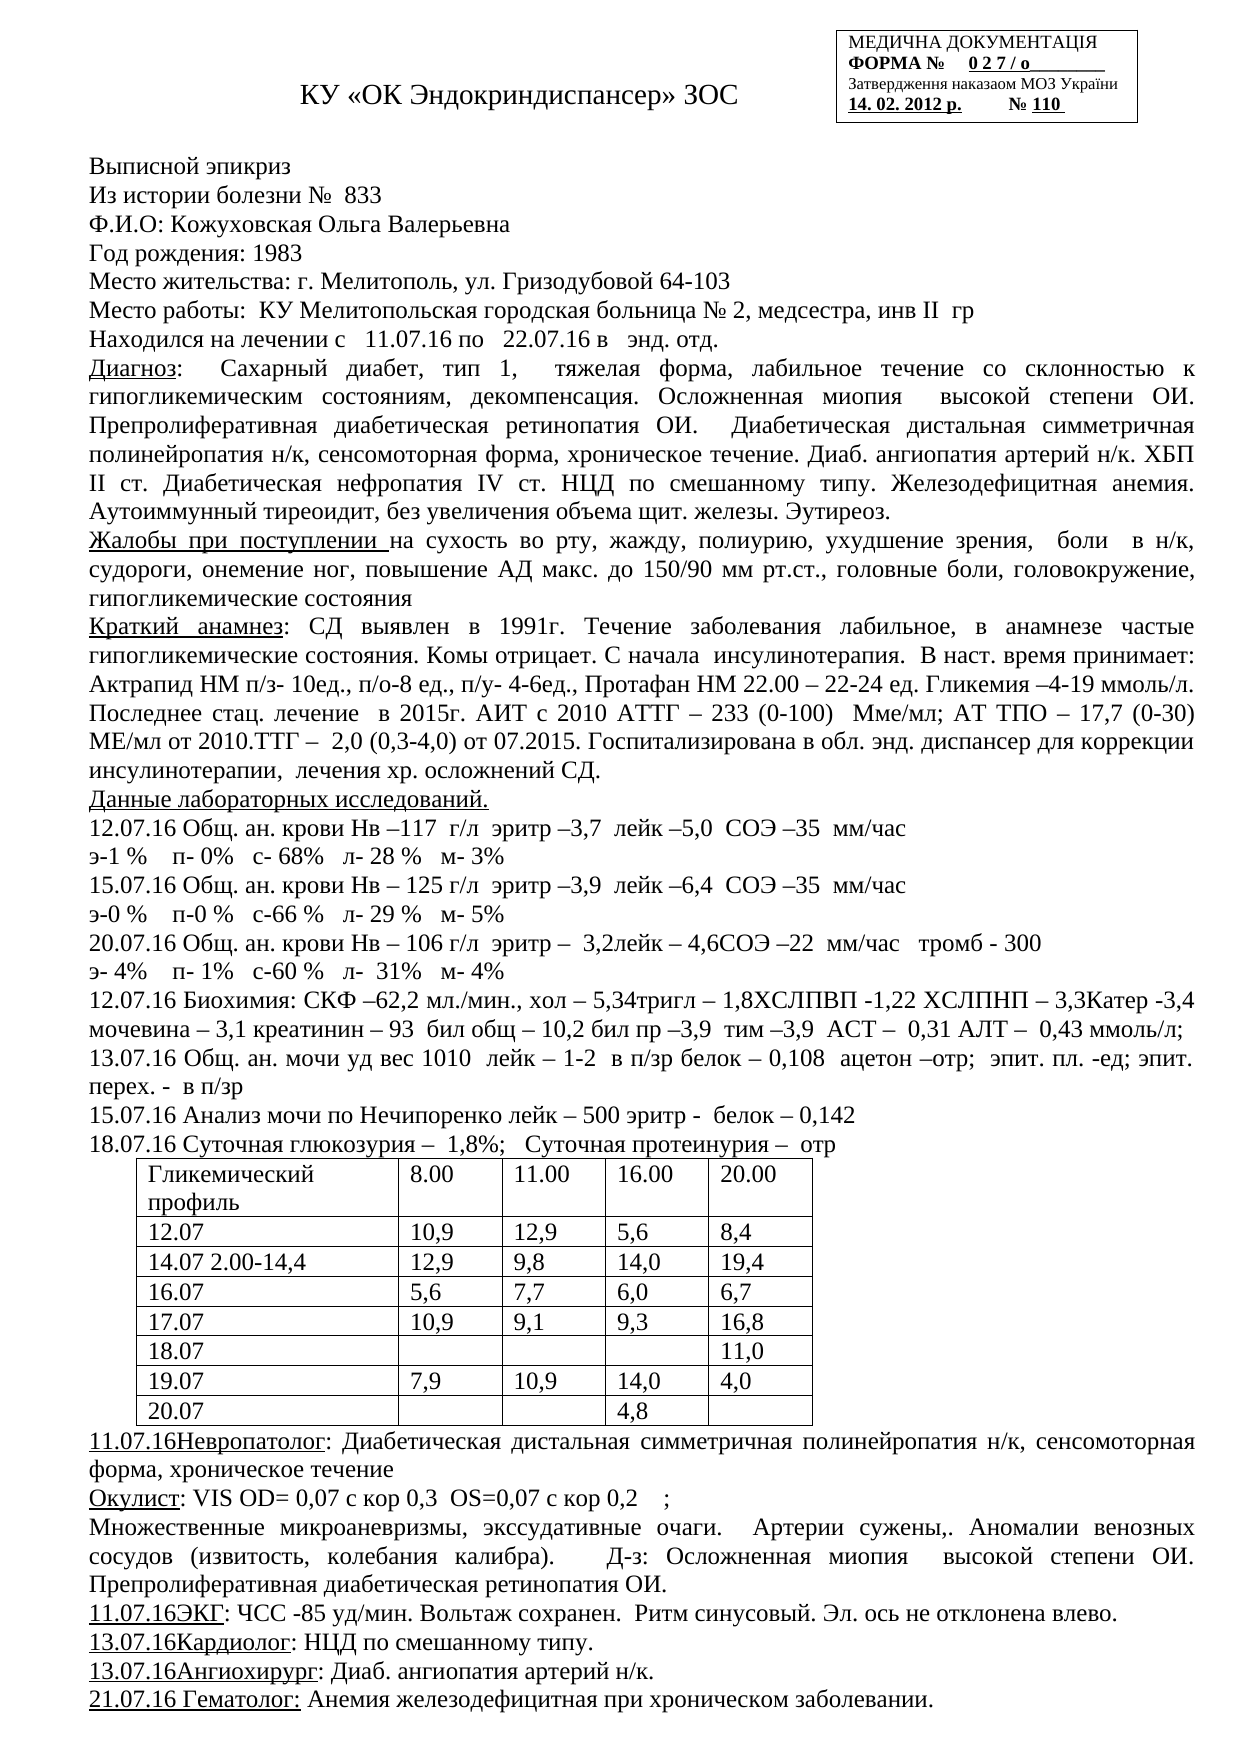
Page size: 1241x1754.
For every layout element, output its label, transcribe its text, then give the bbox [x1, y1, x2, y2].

table_cell [399, 1336, 502, 1365]
table_cell 7,7 [503, 1277, 605, 1306]
text 20.07.16 Общ. ан. крови Нв – 106 г/л эритр – 3,2лейк – 4,6СОЭ –22 мм/час тромб - 300 [89, 928, 1196, 956]
text э- 4% п- 1% с-60 % л- 31% м- 4% [89, 956, 1196, 985]
text 11.07.16Невропатолог: Диабетическая дистальная симметричная полинейропатия н/к, сенсомоторная форма, хроническое течение [89, 1426, 1196, 1483]
table_header 11.00 [503, 1159, 605, 1216]
text Диагноз: Сахарный диабет, тип 1, тяжелая форма, лабильное течение со склонностью к гипогликемическим состояниям, декомпенсация. Осложненная миопия высокой степени ОИ. Препролиферативная диабетическая ретинопатия ОИ. Диабетическая дистальная симметричная полинейропатия н/к, сенсомоторная форма, хроническое течение. Диаб. ангиопатия артерий н/к. ХБП II ст. Диабетическая нефропатия IV ст. НЦД по смешанному типу. Железодефицитная анемия. Аутоиммунный тиреоидит, без увеличения объема щит. железы. Эутиреоз. [89, 353, 1196, 525]
table_cell 12,9 [399, 1247, 502, 1276]
table_cell [503, 1396, 605, 1425]
text э-0 % п-0 % с-66 % л- 29 % м- 5% [89, 899, 1196, 928]
table_cell 20.07 [137, 1396, 398, 1425]
text э-1 % п- 0% с- 68% л- 28 % м- 3% [89, 841, 1196, 870]
table_cell 5,6 [606, 1217, 708, 1246]
subtitle Ф.И.О: Кожуховская Ольга Валерьевна [89, 209, 1196, 238]
table_cell [606, 1336, 708, 1365]
text 12.07.16 Биохимия: СКФ –62,2 мл./мин., хол – 5,34тригл – 1,8ХСЛПВП -1,22 ХСЛПНП – 3,3Катер -3,4 мочевина – 3,1 креатинин – 93 бил общ – 10,2 бил пр –3,9 тим –3,9 АСТ – 0,31 АЛТ – 0,43 ммоль/л; [89, 985, 1196, 1043]
text Множественные микроаневризмы, экссудативные очаги. Артерии сужены,. Аномалии венозных сосудов (извитость, колебания калибра). Д-з: Осложненная миопия высокой степени ОИ. Препролиферативная диабетическая ретинопатия ОИ. [89, 1512, 1196, 1598]
table_cell 4,8 [606, 1396, 708, 1425]
subtitle Выписной эпикриз [89, 151, 1202, 180]
table_cell 19,4 [709, 1247, 812, 1276]
table_cell 10,9 [503, 1366, 605, 1395]
table_cell 9,3 [606, 1307, 708, 1335]
table_cell 6,0 [606, 1277, 708, 1306]
table_cell 9,1 [503, 1307, 605, 1335]
table_cell 19.07 [137, 1366, 398, 1395]
text 15.07.16 Общ. ан. крови Нв – 125 г/л эритр –3,9 лейк –6,4 СОЭ –35 мм/час [89, 870, 1196, 899]
text Место жительства: г. Мелитополь, ул. Гризодубовой 64-103 [89, 266, 1196, 295]
text Находился на лечении с 11.07.16 по 22.07.16 в энд. отд. [89, 324, 1196, 353]
text Жалобы при поступлении на сухость во рту, жажду, полиурию, ухудшение зрения, боли в н/к, судороги, онемение ног, повышение АД макс. до 150/90 мм рт.ст., головные боли, головокружение, гипогликемические состояния [89, 525, 1196, 611]
text 21.07.16 Гематолог: Анемия железодефицитная при хроническом заболевании. [89, 1684, 1196, 1713]
text 15.07.16 Анализ мочи по Нечипоренко лейк – 500 эритр - белок – 0,142 [89, 1100, 1196, 1129]
table_cell 16.07 [137, 1277, 398, 1306]
text 12.07.16 Общ. ан. крови Нв –117 г/л эритр –3,7 лейк –5,0 СОЭ –35 мм/час [89, 813, 1196, 841]
table_cell 11,0 [709, 1336, 812, 1365]
table_cell 10,9 [399, 1217, 502, 1246]
table_cell 12,9 [503, 1217, 605, 1246]
table_cell 6,7 [709, 1277, 812, 1306]
table_cell 18.07 [137, 1336, 398, 1365]
table_cell 5,6 [399, 1277, 502, 1306]
table_cell [709, 1396, 812, 1425]
text Год рождения: 1983 [89, 238, 1196, 266]
table_cell 14.07 2.00-14,4 [137, 1247, 398, 1276]
text Окулист: VIS OD= 0,07 с кор 0,3 OS=0,07 с кор 0,2 ; [89, 1483, 1196, 1512]
table_cell 12.07 [137, 1217, 398, 1246]
table_cell 16,8 [709, 1307, 812, 1335]
subtitle 13.07.16 Общ. ан. мочи уд вес 1010 лейк – 1-2 в п/зр белок – 0,108 ацетон –отр; эпит. пл. -ед; эпит. перех. - в п/зр [89, 1043, 1196, 1100]
table_cell 17.07 [137, 1307, 398, 1335]
subtitle Из истории болезни № 833 [89, 180, 1196, 209]
table_header Гликемический профиль [137, 1159, 398, 1216]
text Место работы: КУ Мелитопольская городская больница № 2, медсестра, инв II гр [89, 295, 1196, 324]
table_cell 14,0 [606, 1247, 708, 1276]
table_cell [503, 1336, 605, 1365]
text Краткий анамнез: СД выявлен в 1991г. Течение заболевания лабильное, в анамнезе частые гипогликемические состояния. Комы отрицает. С начала инсулинотерапия. В наст. время принимает: Актрапид НМ п/з- 10ед., п/о-8 ед., п/у- 4-6ед., Протафан НМ 22.00 – 22-24 ед. Гликемия –4-19 ммоль/л. Последнее стац. лечение в 2015г. АИТ с 2010 АТТГ – 233 (0-100) Мме/мл; АТ ТПО – 17,7 (0-30) МЕ/мл от 2010.ТТГ – 2,0 (0,3-4,0) от 07.2015. Госпитализирована в обл. энд. диспансер для коррекции инсулинотерапии, лечения хр. осложнений СД. [89, 611, 1196, 784]
table_cell [399, 1396, 502, 1425]
text Данные лабораторных исследований. [89, 784, 1196, 813]
text 11.07.16ЭКГ: ЧСС -85 уд/мин. Вольтаж сохранен. Ритм синусовый. Эл. ось не отклонена влево. [89, 1598, 1196, 1627]
table_cell 9,8 [503, 1247, 605, 1276]
text 13.07.16Кардиолог: НЦД по смешанному типу. [89, 1627, 1196, 1656]
text 18.07.16 Суточная глюкозурия – 1,8%; Суточная протеинурия – отр [89, 1129, 1196, 1158]
table_cell 14,0 [606, 1366, 708, 1395]
table_cell 10,9 [399, 1307, 502, 1335]
table_header 16.00 [606, 1159, 708, 1216]
table_header 8.00 [399, 1159, 502, 1216]
table_cell 7,9 [399, 1366, 502, 1395]
table_cell 8,4 [709, 1217, 812, 1246]
table_cell 4,0 [709, 1366, 812, 1395]
text 13.07.16Ангиохирург: Диаб. ангиопатия артерий н/к. [89, 1656, 1196, 1684]
table_header 20.00 [709, 1159, 812, 1216]
